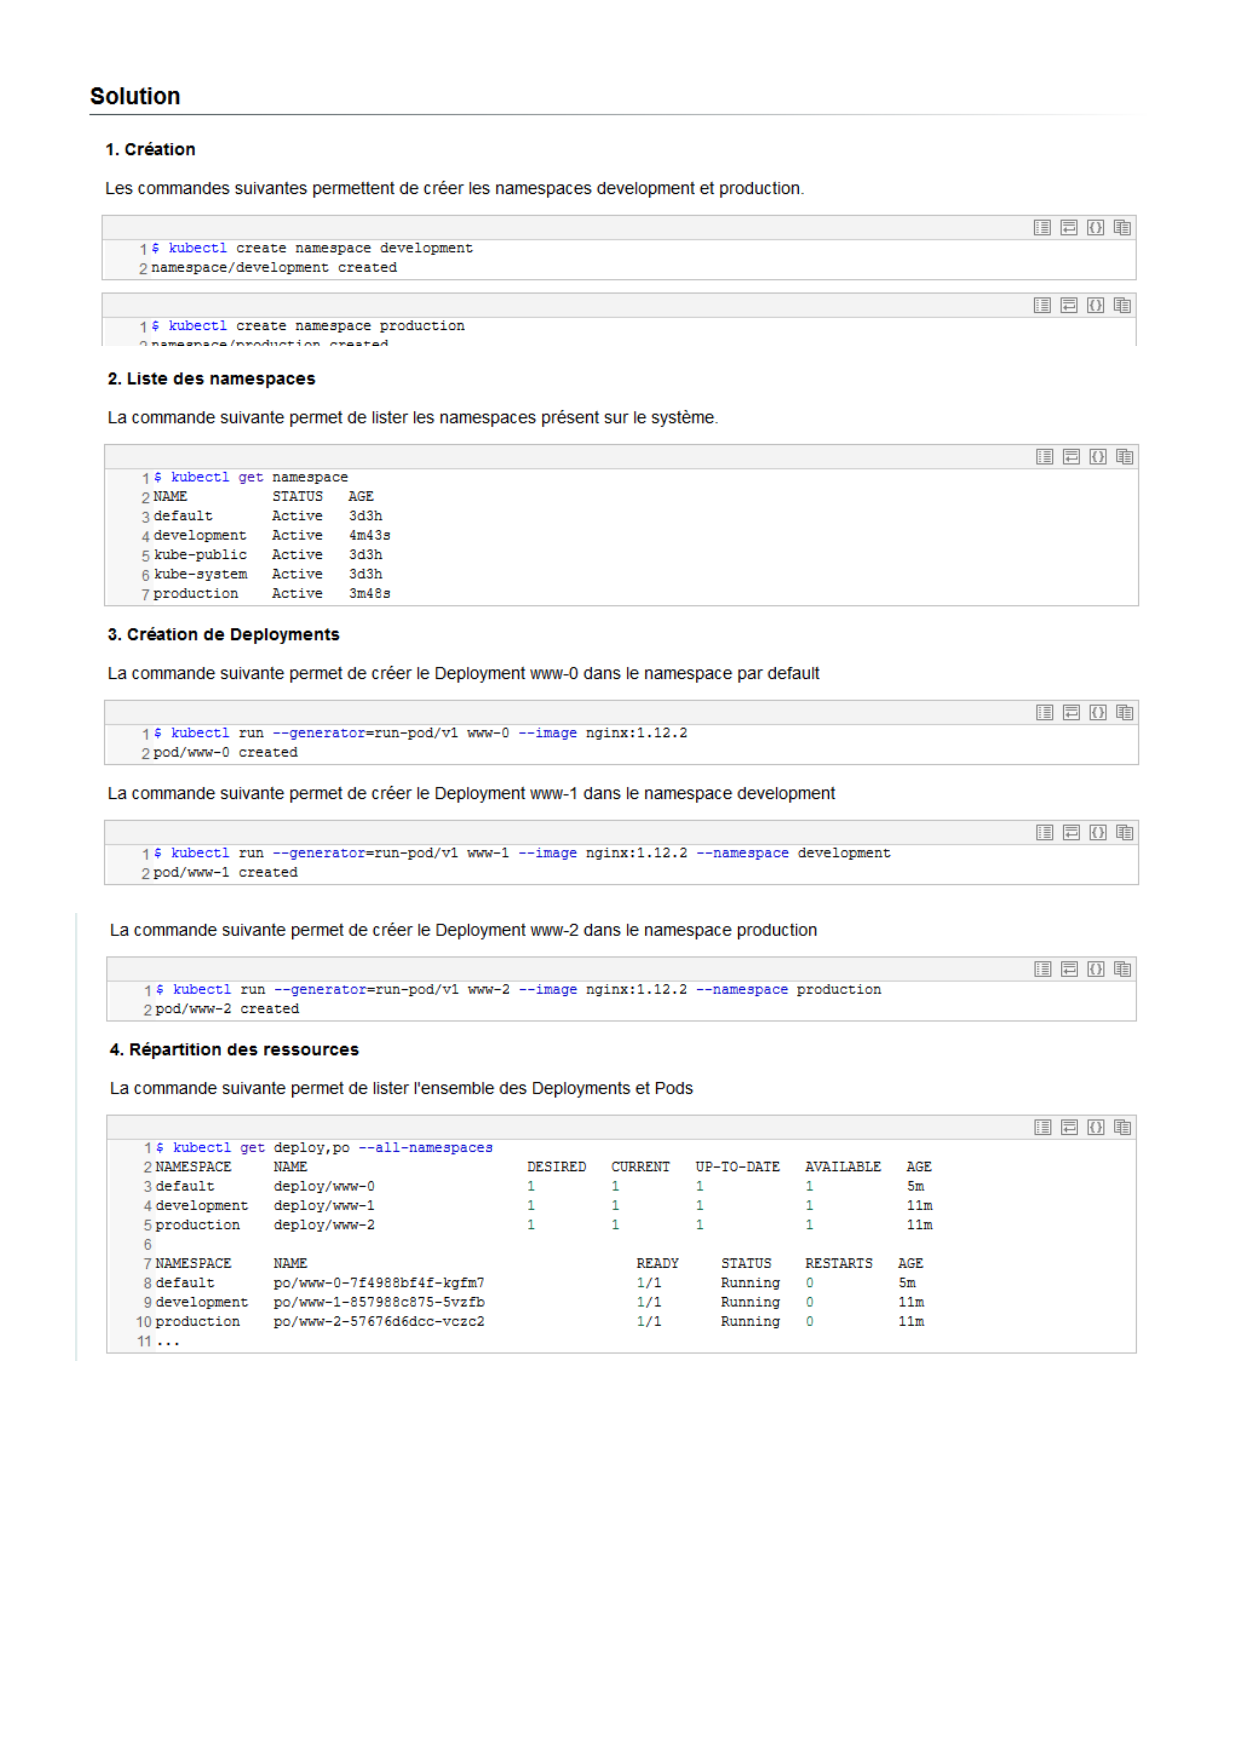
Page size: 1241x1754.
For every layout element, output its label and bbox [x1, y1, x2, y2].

picture [75, 913, 1166, 1361]
picture [75, 365, 1166, 895]
picture [75, 75, 1166, 346]
